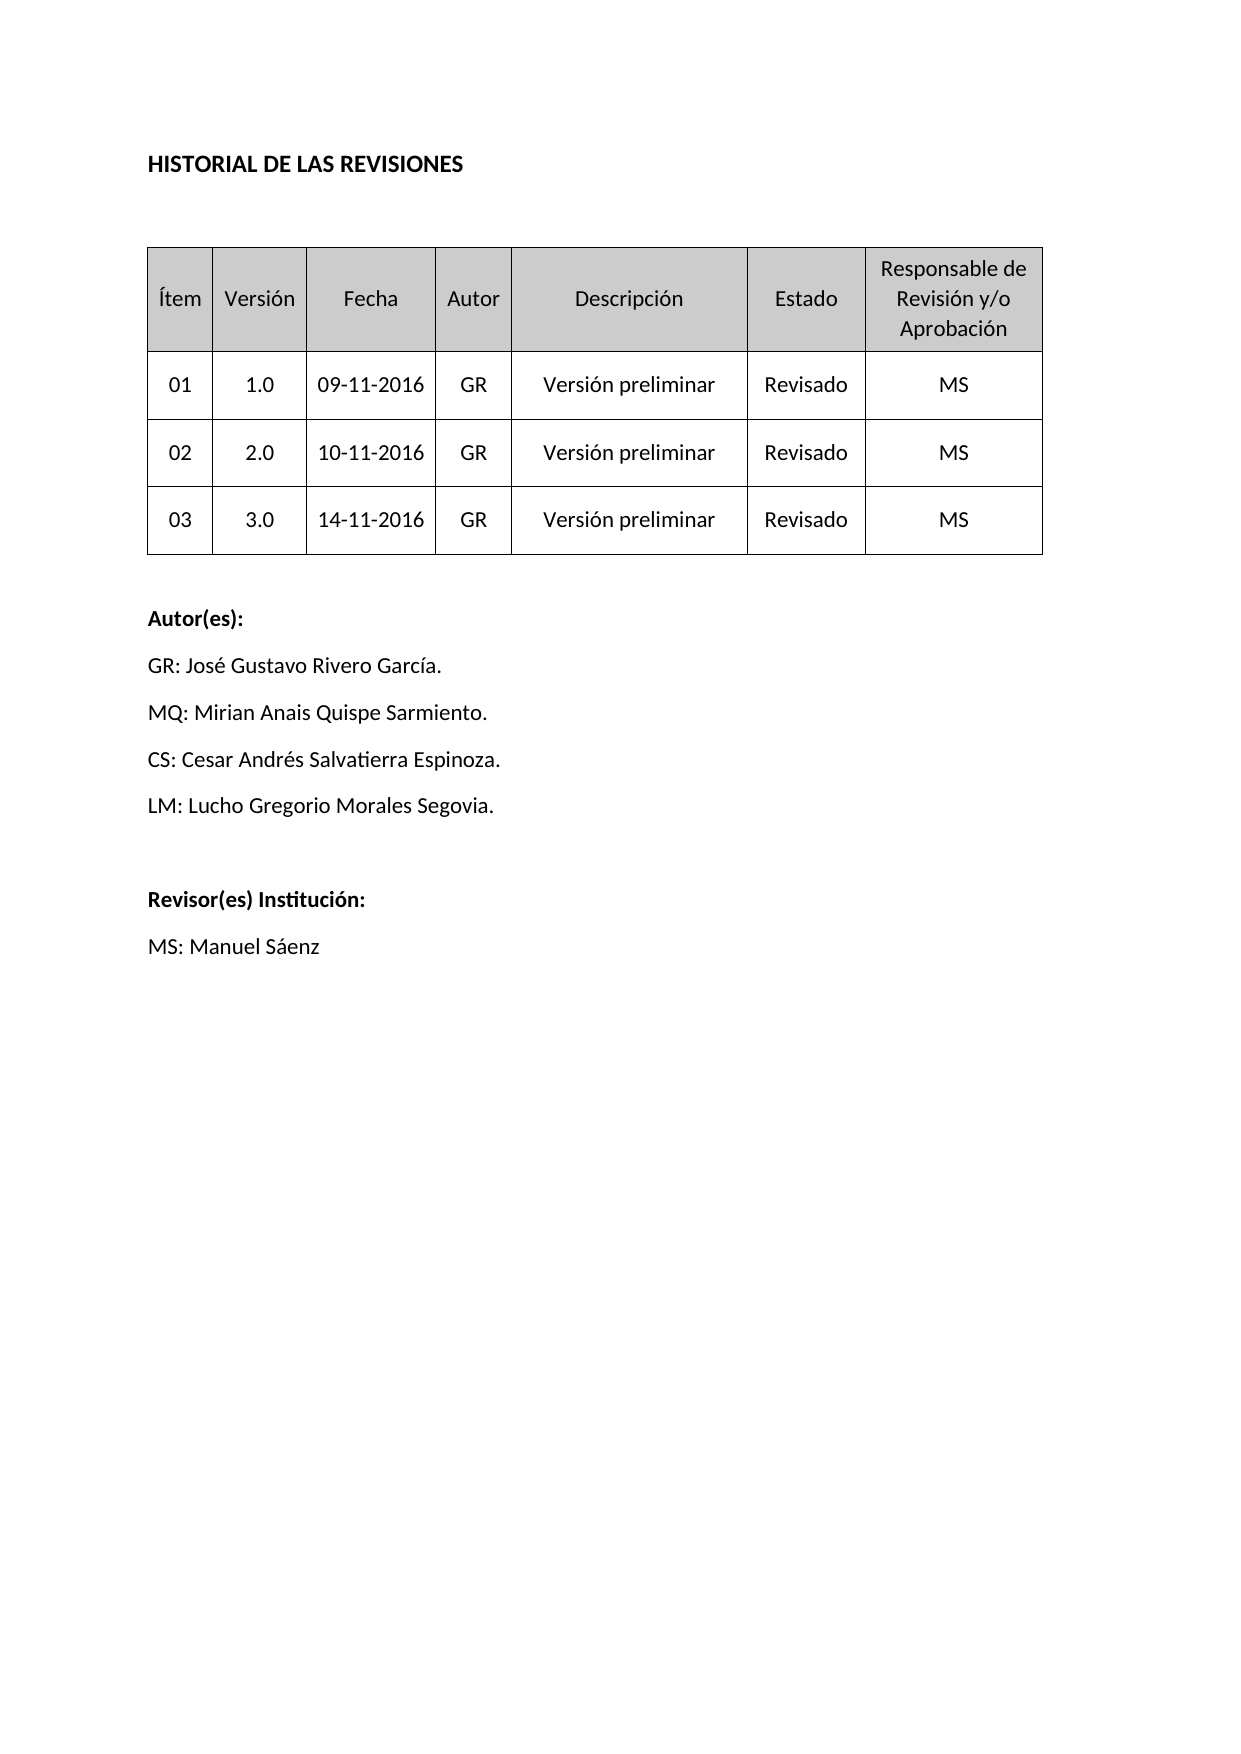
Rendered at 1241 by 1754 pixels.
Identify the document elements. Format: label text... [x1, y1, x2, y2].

table_cell MS [866, 352, 1042, 418]
text Autor(es): [148, 604, 1122, 632]
table_cell GR [436, 420, 511, 486]
table_header Autor [436, 248, 511, 351]
table_cell Revisado [748, 487, 865, 553]
table_cell GR [436, 352, 511, 418]
table_cell MS [866, 420, 1042, 486]
table_cell Revisado [748, 352, 865, 418]
table_cell GR [436, 487, 511, 553]
table_cell 1.0 [213, 352, 306, 418]
text HISTORIAL DE LAS REVISIONES [148, 148, 1122, 178]
table_cell Revisado [748, 420, 865, 486]
table_cell 3.0 [213, 487, 306, 553]
text CS: Cesar Andrés Salvatierra Espinoza. [148, 745, 1122, 773]
table_cell 01 [148, 352, 212, 418]
table_cell 02 [148, 420, 212, 486]
table_cell Versión preliminar [512, 487, 747, 553]
table_cell 2.0 [213, 420, 306, 486]
table_cell Versión preliminar [512, 420, 747, 486]
text MS: Manuel Sáenz [148, 932, 1122, 960]
text GR: José Gustavo Rivero García. [148, 651, 1122, 679]
table_cell 10-11-2016 [307, 420, 435, 486]
table_cell 14-11-2016 [307, 487, 435, 553]
table_cell Versión preliminar [512, 352, 747, 418]
table_header Estado [748, 248, 865, 351]
text LM: Lucho Gregorio Morales Segovia. [148, 792, 1122, 819]
table_header Descripción [512, 248, 747, 351]
table_cell MS [866, 487, 1042, 553]
table_header Fecha [307, 248, 435, 351]
text MQ: Mirian Anais Quispe Sarmiento. [148, 698, 1122, 726]
table_cell 09-11-2016 [307, 352, 435, 418]
table_header Versión [213, 248, 306, 351]
table_cell 03 [148, 487, 212, 553]
table_header Ítem [148, 248, 212, 351]
table_header Responsable de Revisión y/o Aprobación [866, 248, 1042, 351]
text Revisor(es) Institución: [148, 885, 1122, 913]
